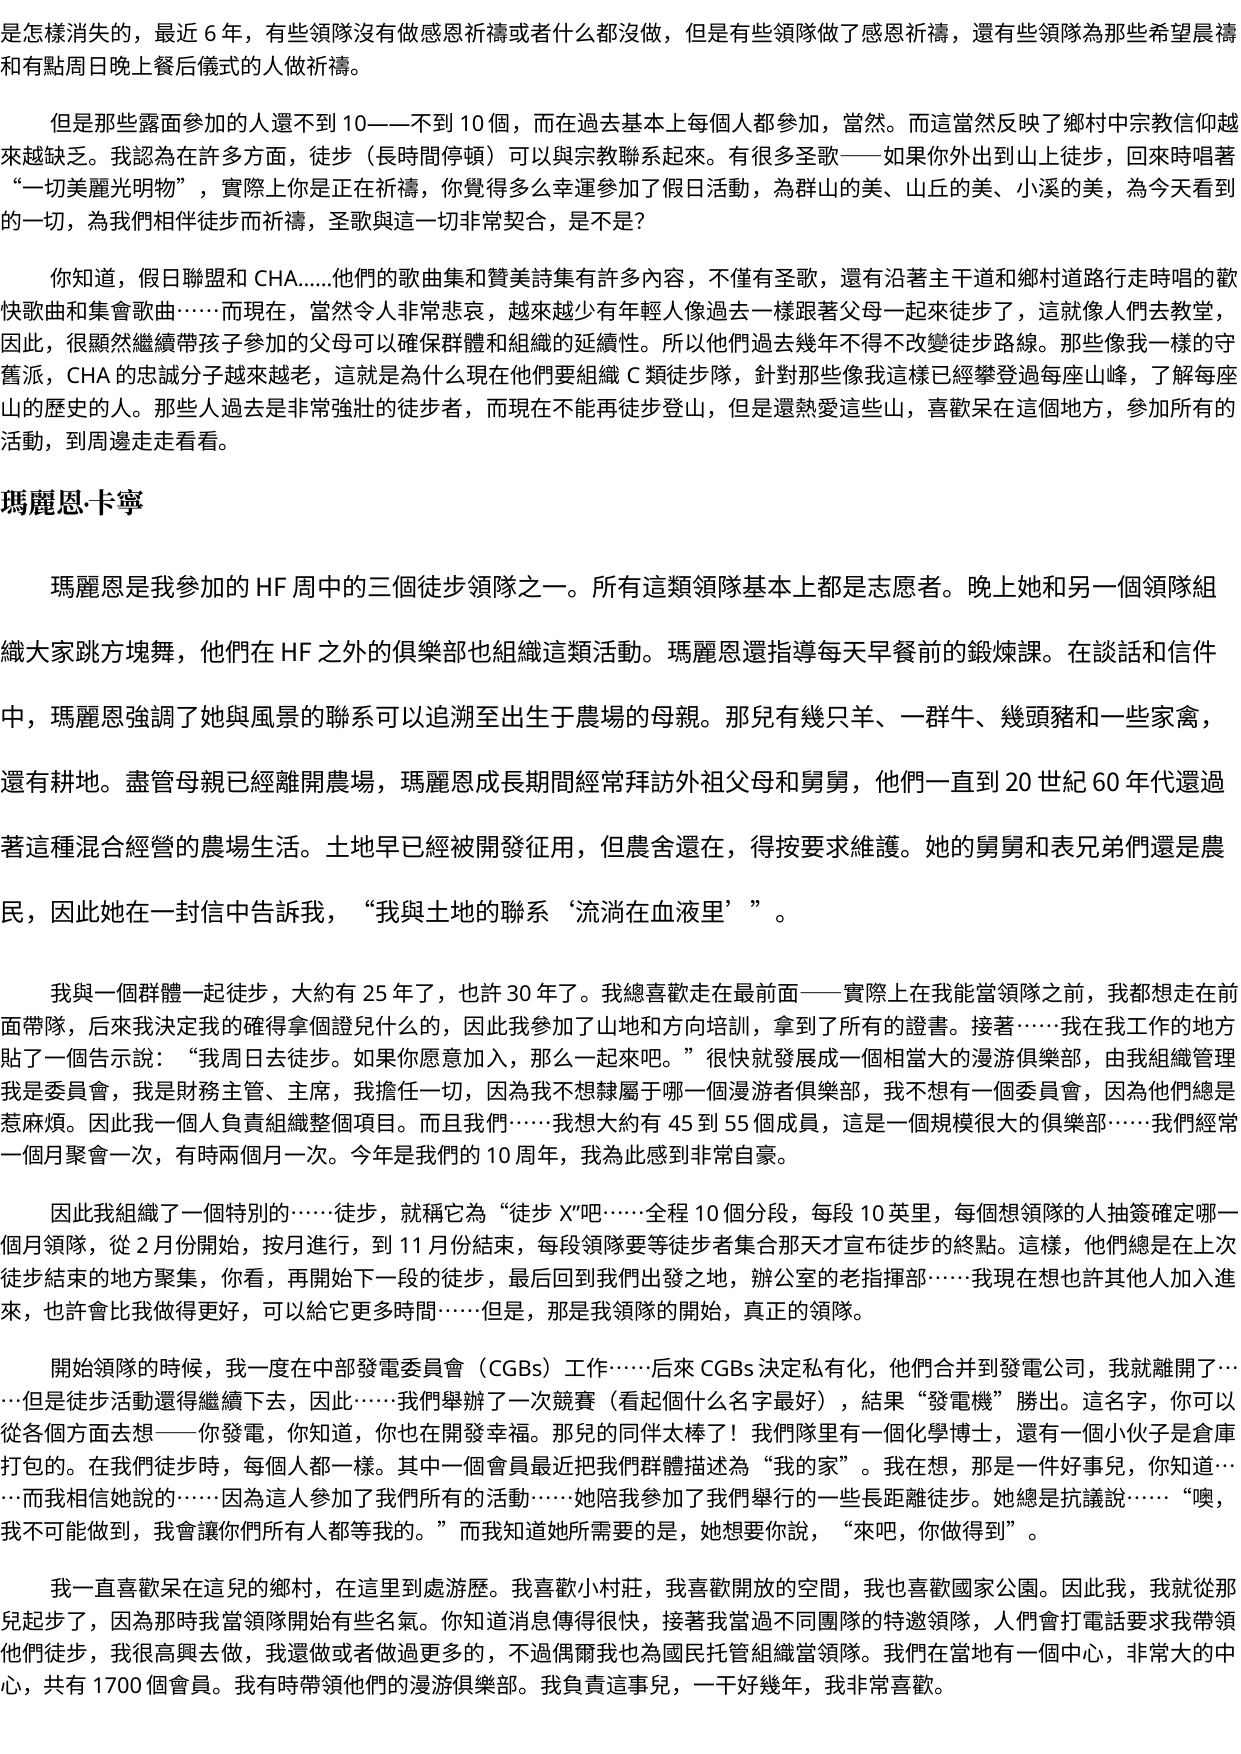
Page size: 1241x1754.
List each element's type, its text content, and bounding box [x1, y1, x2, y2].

text 但是那些露面參加的人還不到10——不到10個，而在過去基本上每個人都參加，當然。而這當然反映了鄉村中宗教信仰越來越缺乏。我認為在許多方面，徒步（長時間停頓）可以與宗教聯系起來。有很多圣歌——如果你外出到山上徒步，回來時唱著“一切美麗光明物”，實際上你是正在祈禱，你覺得多么幸運參加了假日活動，為群山的美、山丘的美、小溪的美，為今天看到的一切，為我們相伴徒步而祈禱，圣歌與這一切非常契合，是不是？ [0, 106, 1240, 236]
text 你知道，假日聯盟和CHA……他們的歌曲集和贊美詩集有許多內容，不僅有圣歌，還有沿著主干道和鄉村道路行走時唱的歡快歌曲和集會歌曲……而現在，當然令人非常悲哀，越來越少有年輕人像過去一樣跟著父母一起來徒步了，這就像人們去教堂，因此，很顯然繼續帶孩子參加的父母可以確保群體和組織的延續性。所以他們過去幾年不得不改變徒步路線。那些像我一樣的守舊派，CHA的忠誠分子越來越老，這就是為什么現在他們要組織C類徒步隊，針對那些像我這樣已經攀登過每座山峰，了解每座山的歷史的人。那些人過去是非常強壯的徒步者，而現在不能再徒步登山，但是還熱愛這些山，喜歡呆在這個地方，參加所有的活動，到周邊走走看看。 [0, 261, 1240, 456]
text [0, 16, 1240, 81]
text 瑪麗恩·卡寧 [0, 488, 1240, 521]
text 瑪麗恩是我參加的HF周中的三個徒步領隊之一。所有這類領隊基本上都是志愿者。晚上她和另一個領隊組織大家跳方塊舞，他們在HF之外的俱樂部也組織這類活動。瑪麗恩還指導每天早餐前的鍛煉課。在談話和信件中，瑪麗恩強調了她與風景的聯系可以追溯至出生于農場的母親。那兒有幾只羊、一群牛、幾頭豬和一些家禽，還有耕地。盡管母親已經離開農場，瑪麗恩成長期間經常拜訪外祖父母和舅舅，他們一直到20世紀60年代還過著這種混合經營的農場生活。土地早已經被開發征用，但農舍還在，得按要求維護。她的舅舅和表兄弟們還是農民，因此她在一封信中告訴我，“我與土地的聯系‘流淌在血液里’”。 [0, 553, 1240, 943]
text 我與一個群體一起徒步，大約有25年了，也許30年了。我總喜歡走在最前面——實際上在我能當領隊之前，我都想走在前面帶隊，后來我決定我的確得拿個證兒什么的，因此我參加了山地和方向培訓，拿到了所有的證書。接著……我在我工作的地方貼了一個告示說：“我周日去徒步。如果你愿意加入，那么一起來吧。”很快就發展成一個相當大的漫游俱樂部，由我組織管理。我是委員會，我是財務主管、主席，我擔任一切，因為我不想隸屬于哪一個漫游者俱樂部，我不想有一個委員會，因為他們總是惹麻煩。因此我一個人負責組織整個項目。而且我們……我想大約有45到55個成員，這是一個規模很大的俱樂部……我們經常一個月聚會一次，有時兩個月一次。今年是我們的10周年，我為此感到非常自豪。 [0, 976, 1240, 1171]
text 開始領隊的時候，我一度在中部發電委員會（CGBs）工作……后來CGBs決定私有化，他們合并到發電公司，我就離開了……但是徒步活動還得繼續下去，因此……我們舉辦了一次競賽（看起個什么名字最好），結果“發電機”勝出。這名字，你可以從各個方面去想——你發電，你知道，你也在開發幸福。那兒的同伴太棒了！我們隊里有一個化學博士，還有一個小伙子是倉庫打包的。在我們徒步時，每個人都一樣。其中一個會員最近把我們群體描述為“我的家”。我在想，那是一件好事兒，你知道……而我相信她說的……因為這人參加了我們所有的活動……她陪我參加了我們舉行的一些長距離徒步。她總是抗議說……“噢，我不可能做到，我會讓你們所有人都等我的。”而我知道她所需要的是，她想要你說，“來吧，你做得到”。 [0, 1351, 1240, 1546]
text 我一直喜歡呆在這兒的鄉村，在這里到處游歷。我喜歡小村莊，我喜歡開放的空間，我也喜歡國家公園。因此我，我就從那兒起步了，因為那時我當領隊開始有些名氣。你知道消息傳得很快，接著我當過不同團隊的特邀領隊，人們會打電話要求我帶領他們徒步，我很高興去做，我還做或者做過更多的，不過偶爾我也為國民托管組織當領隊。我們在當地有一個中心，非常大的中心，共有1700個會員。我有時帶領他們的漫游俱樂部。我負責這事兒，一干好幾年，我非常喜歡。 [0, 1571, 1240, 1701]
text 因此我組織了一個特別的……徒步，就稱它為“徒步X”吧……全程10個分段，每段10英里，每個想領隊的人抽簽確定哪一個月領隊，從2月份開始，按月進行，到11月份結束，每段領隊要等徒步者集合那天才宣布徒步的終點。這樣，他們總是在上次徒步結束的地方聚集，你看，再開始下一段的徒步，最后回到我們出發之地，辦公室的老指揮部……我現在想也許其他人加入進來，也許會比我做得更好，可以給它更多時間……但是，那是我領隊的開始，真正的領隊。 [0, 1196, 1240, 1326]
